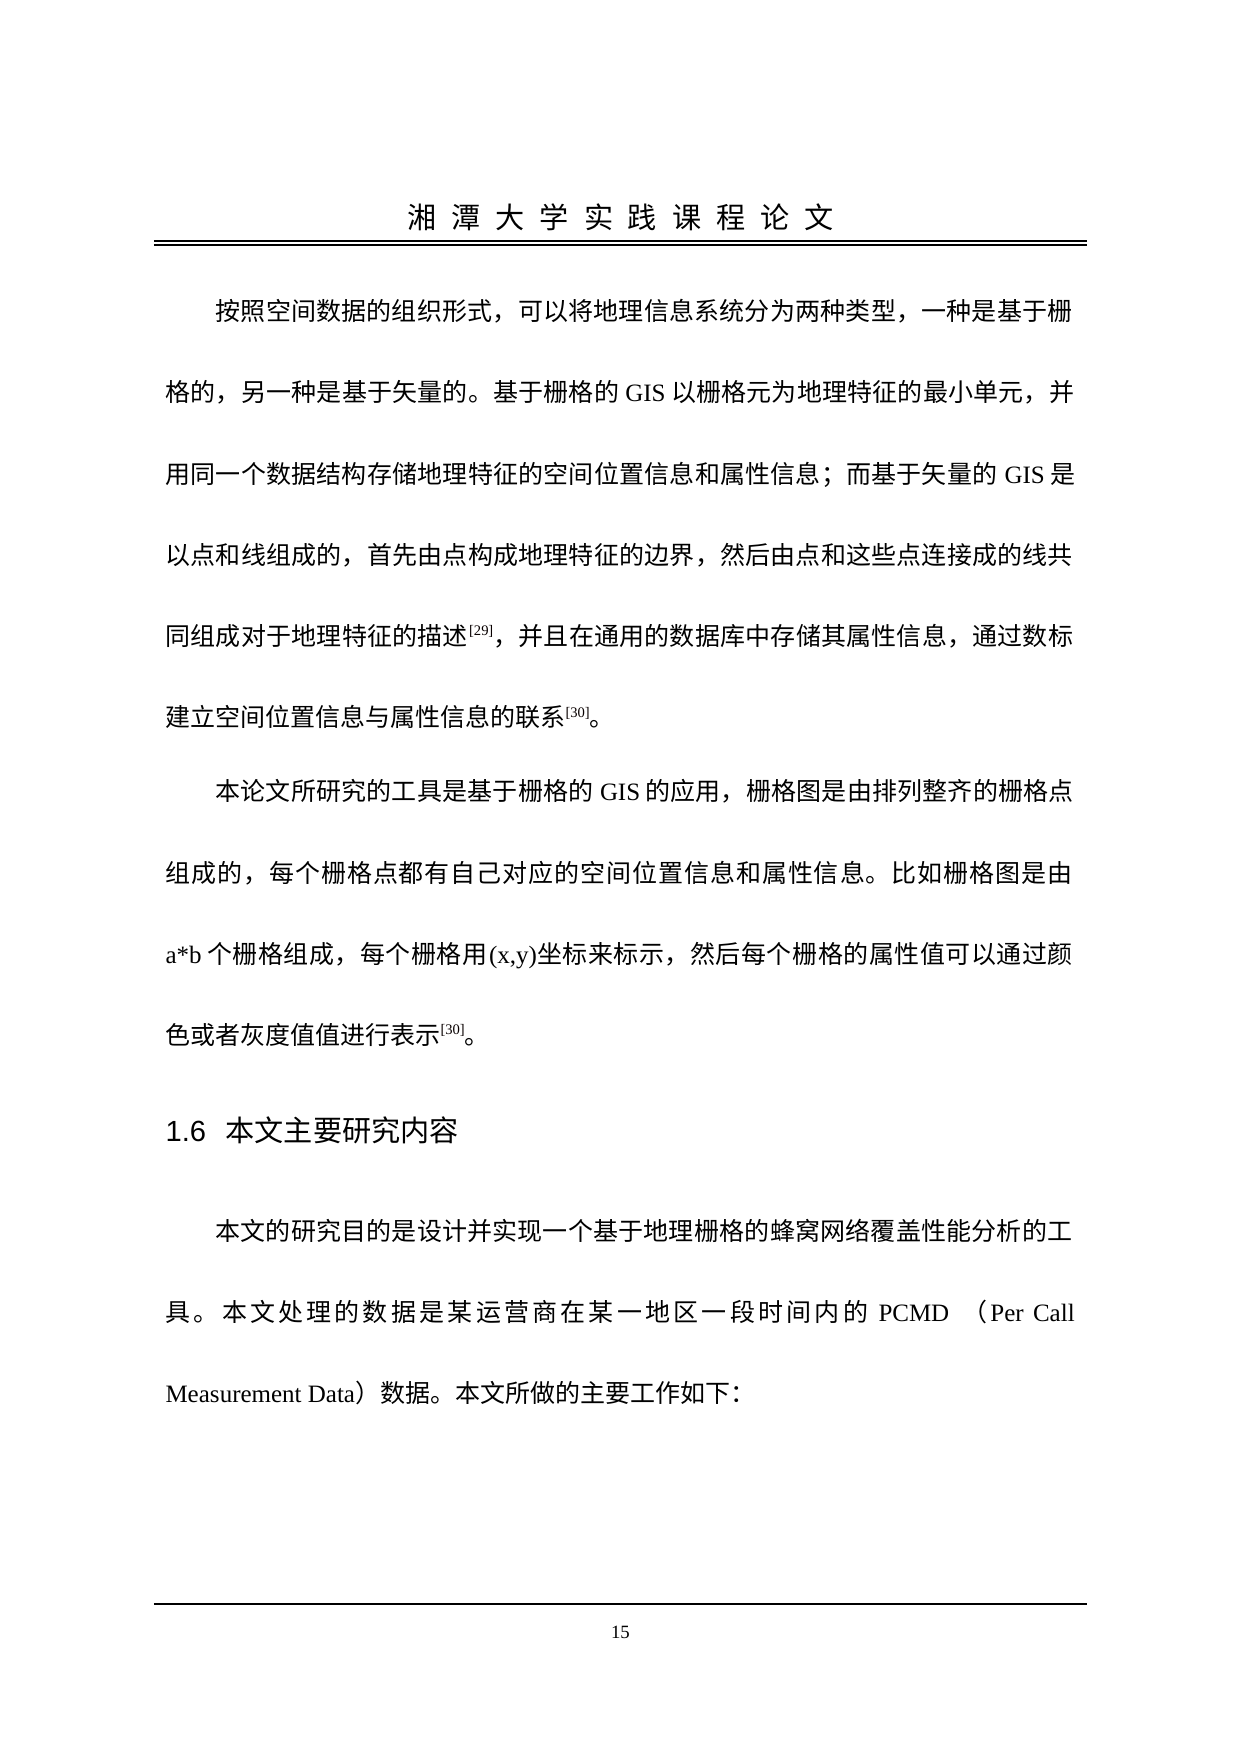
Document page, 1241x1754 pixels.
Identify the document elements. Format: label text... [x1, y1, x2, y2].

text 本文的研究目的是设计并实现一个基于地理栅格的蜂窝网络覆盖性能分析的工具。本文处理的数据是某运营商在某一地区一段时间内的PCMD （Per Call Measurement Data）数据。本文所做的主要工作如下： [165, 1197, 1075, 1424]
subtitle 本文主要研究内容 [165, 1096, 1075, 1161]
text 按照空间数据的组织形式，可以将地理信息系统分为两种类型，一种是基于栅格的，另一种是基于矢量的。基于栅格的GIS以栅格元为地理特征的最小单元，并用同一个数据结构存储地理特征的空间位置信息和属性信息；而基于矢量的GIS是以点和线组成的，首先由点构成地理特征的边界，然后由点和这些点连接成的线共同组成对于地理特征的描述[29]，并且在通用的数据库中存储其属性信息，通过数标建立空间位置信息与属性信息的联系[30]。 [165, 277, 1075, 748]
text 本论文所研究的工具是基于栅格的GIS的应用，栅格图是由排列整齐的栅格点组成的，每个栅格点都有自己对应的空间位置信息和属性信息。比如栅格图是由a*b个栅格组成，每个栅格用(x,y)坐标来标示，然后每个栅格的属性值可以通过颜色或者灰度值值进行表示[30]。 [165, 757, 1075, 1066]
